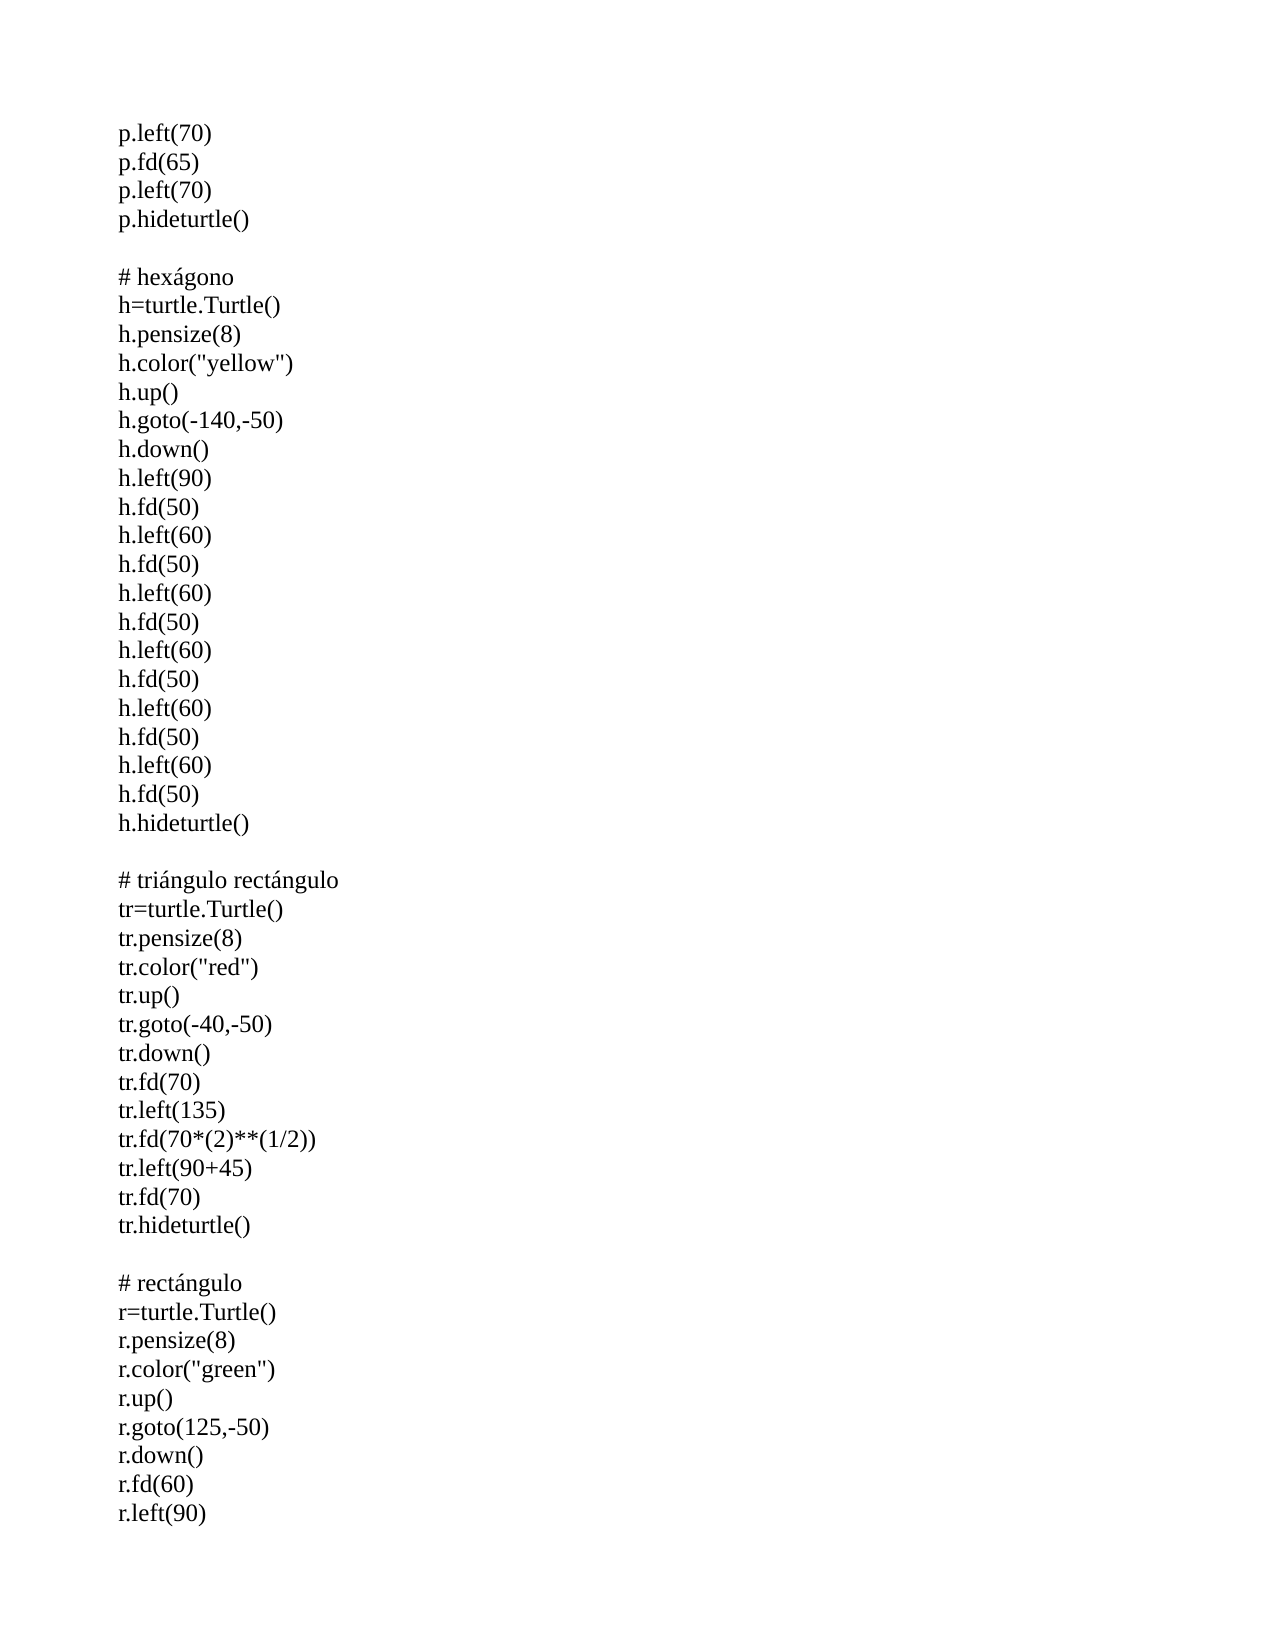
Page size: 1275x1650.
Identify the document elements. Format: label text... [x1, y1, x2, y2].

text h.fd(50) [118, 779, 1157, 808]
text tr.pensize(8) [118, 923, 1157, 952]
text h.left(60) [118, 693, 1157, 722]
text h.down() [118, 434, 1157, 463]
text r.up() [118, 1383, 1157, 1412]
text tr.up() [118, 981, 1157, 1009]
text h.fd(50) [118, 664, 1157, 693]
text h=turtle.Turtle() [118, 291, 1157, 319]
text p.left(70) [118, 176, 1157, 204]
text h.left(60) [118, 751, 1157, 779]
text # triángulo rectángulo [118, 866, 1157, 894]
text h.pensize(8) [118, 319, 1157, 348]
text p.left(70) [118, 118, 1157, 147]
text r.goto(125,-50) [118, 1412, 1157, 1441]
text h.left(90) [118, 463, 1157, 492]
text h.fd(50) [118, 722, 1157, 751]
text h.fd(50) [118, 549, 1157, 578]
text h.fd(50) [118, 607, 1157, 636]
text tr=turtle.Turtle() [118, 894, 1157, 923]
text h.hideturtle() [118, 808, 1157, 837]
text h.left(60) [118, 578, 1157, 607]
text # rectángulo [118, 1268, 1157, 1297]
text r.fd(60) [118, 1469, 1157, 1498]
text tr.hideturtle() [118, 1211, 1157, 1239]
text h.up() [118, 377, 1157, 406]
text h.left(60) [118, 521, 1157, 549]
text h.fd(50) [118, 492, 1157, 521]
text tr.left(90+45) [118, 1153, 1157, 1182]
text # hexágono [118, 262, 1157, 291]
text r.pensize(8) [118, 1326, 1157, 1354]
text h.color("yellow") [118, 348, 1157, 377]
text r.left(90) [118, 1498, 1157, 1527]
text tr.down() [118, 1038, 1157, 1067]
text tr.fd(70) [118, 1067, 1157, 1096]
text tr.color("red") [118, 952, 1157, 981]
text tr.fd(70*(2)**(1/2)) [118, 1124, 1157, 1153]
text tr.fd(70) [118, 1182, 1157, 1211]
text r.down() [118, 1441, 1157, 1469]
text h.goto(-140,-50) [118, 406, 1157, 434]
text r.color("green") [118, 1354, 1157, 1383]
text h.left(60) [118, 636, 1157, 664]
text p.fd(65) [118, 147, 1157, 176]
text tr.goto(-40,-50) [118, 1009, 1157, 1038]
text p.hideturtle() [118, 204, 1157, 233]
text r=turtle.Turtle() [118, 1297, 1157, 1326]
text tr.left(135) [118, 1096, 1157, 1124]
